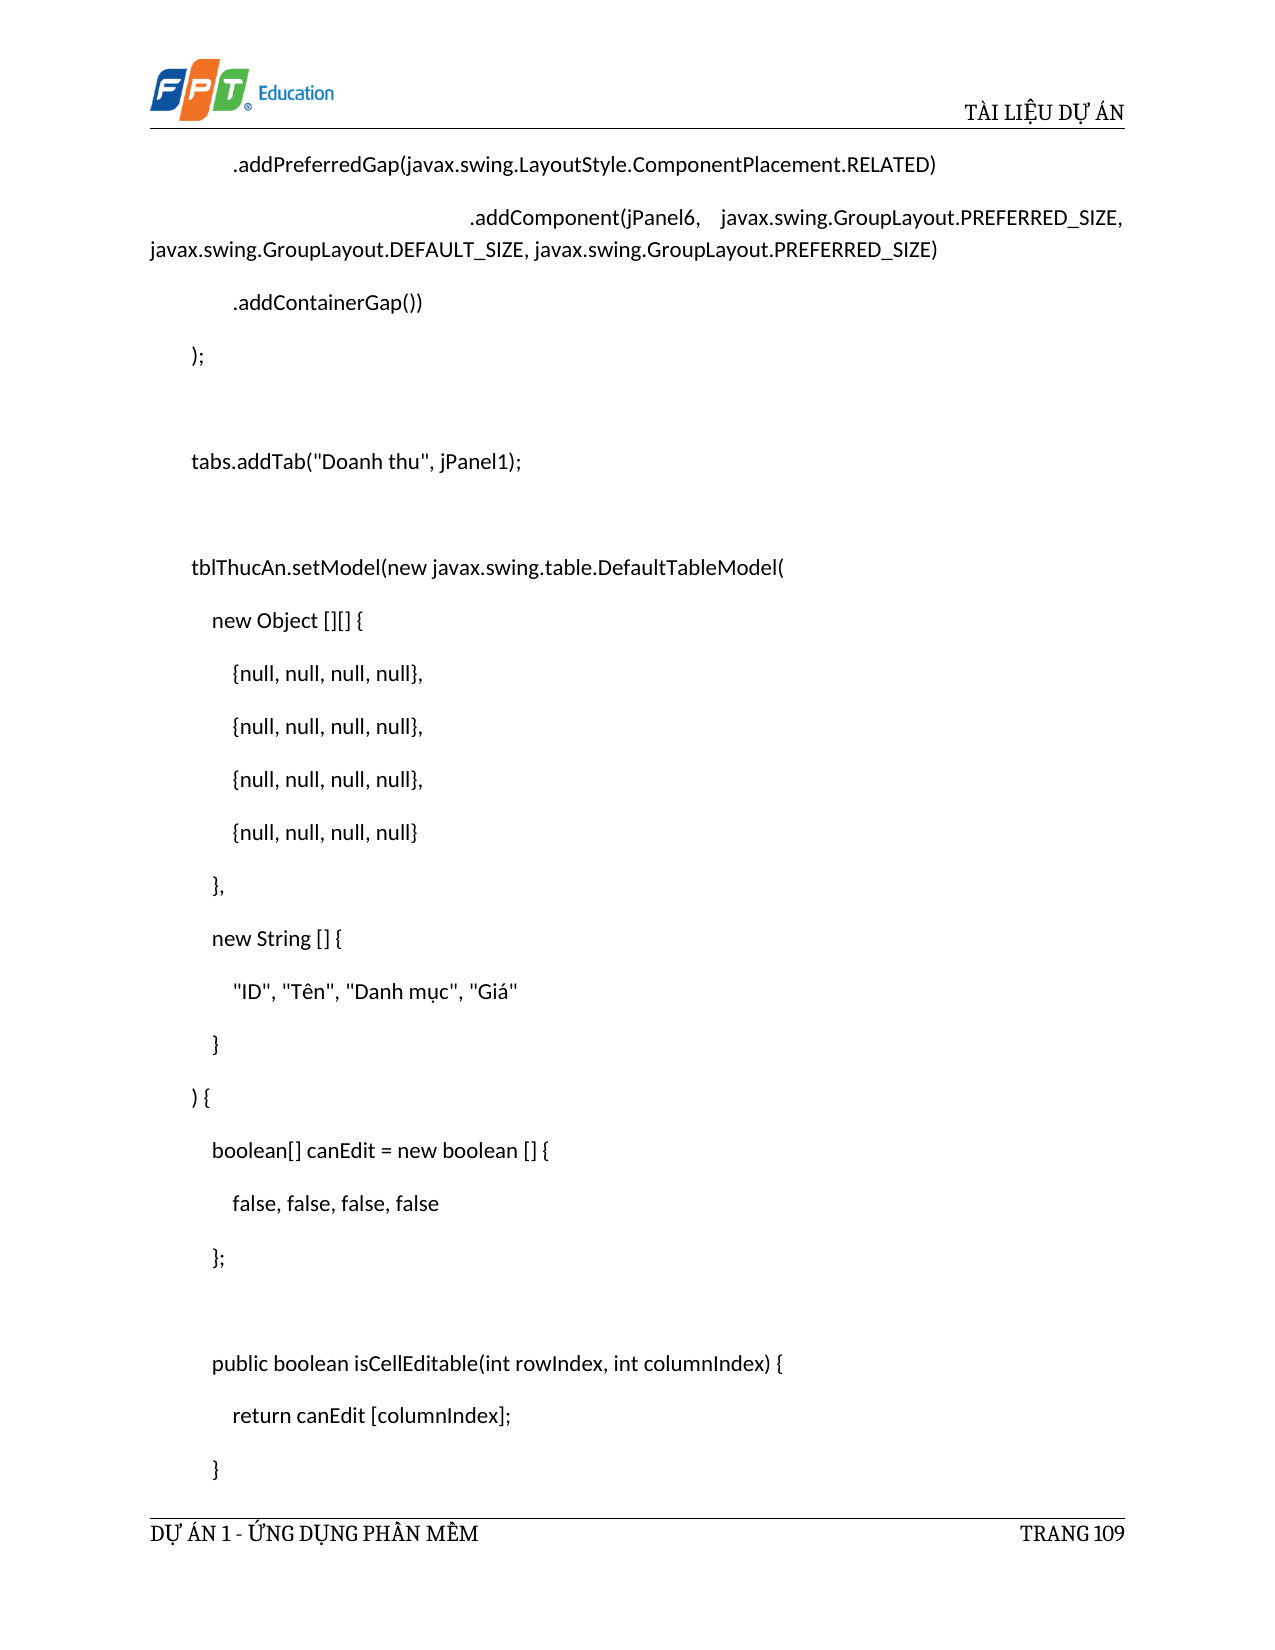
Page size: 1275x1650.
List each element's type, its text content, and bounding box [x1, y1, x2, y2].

text }; [150, 1243, 1125, 1271]
text return canEdit [columnIndex]; [150, 1402, 1125, 1430]
text .addPreferredGap(javax.swing.LayoutStyle.ComponentPlacement.RELATED) [150, 150, 1125, 178]
text false, false, false, false [150, 1189, 1125, 1218]
text ) { [150, 1083, 1125, 1112]
text boolean[] canEdit = new boolean [] { [150, 1137, 1125, 1164]
text {null, null, null, null} [150, 818, 1125, 846]
text .addContainerGap()) [150, 288, 1125, 316]
text .addComponent(jPanel6, javax.swing.GroupLayout.PREFERRED_SIZE, javax.swing.GroupLayout.DEFAULT_SIZE, javax.swing.GroupLayout.PREFERRED_SIZE) [150, 203, 1125, 263]
text "ID", "Tên", "Danh mục", "Giá" [150, 977, 1125, 1006]
text } [150, 1455, 1125, 1483]
text {null, null, null, null}, [150, 659, 1125, 687]
text tblThucAn.setModel(new javax.swing.table.DefaultTableModel( [150, 553, 1125, 581]
text new Object [][] { [150, 606, 1125, 634]
text public boolean isCellEditable(int rowIndex, int columnIndex) { [150, 1349, 1125, 1377]
text } [150, 1031, 1125, 1058]
text {null, null, null, null}, [150, 765, 1125, 793]
text ); [150, 341, 1125, 369]
text new String [] { [150, 924, 1125, 952]
picture [150, 59, 336, 121]
text {null, null, null, null}, [150, 712, 1125, 740]
text }, [150, 871, 1125, 899]
text tabs.addTab("Doanh thu", jPanel1); [150, 447, 1125, 475]
